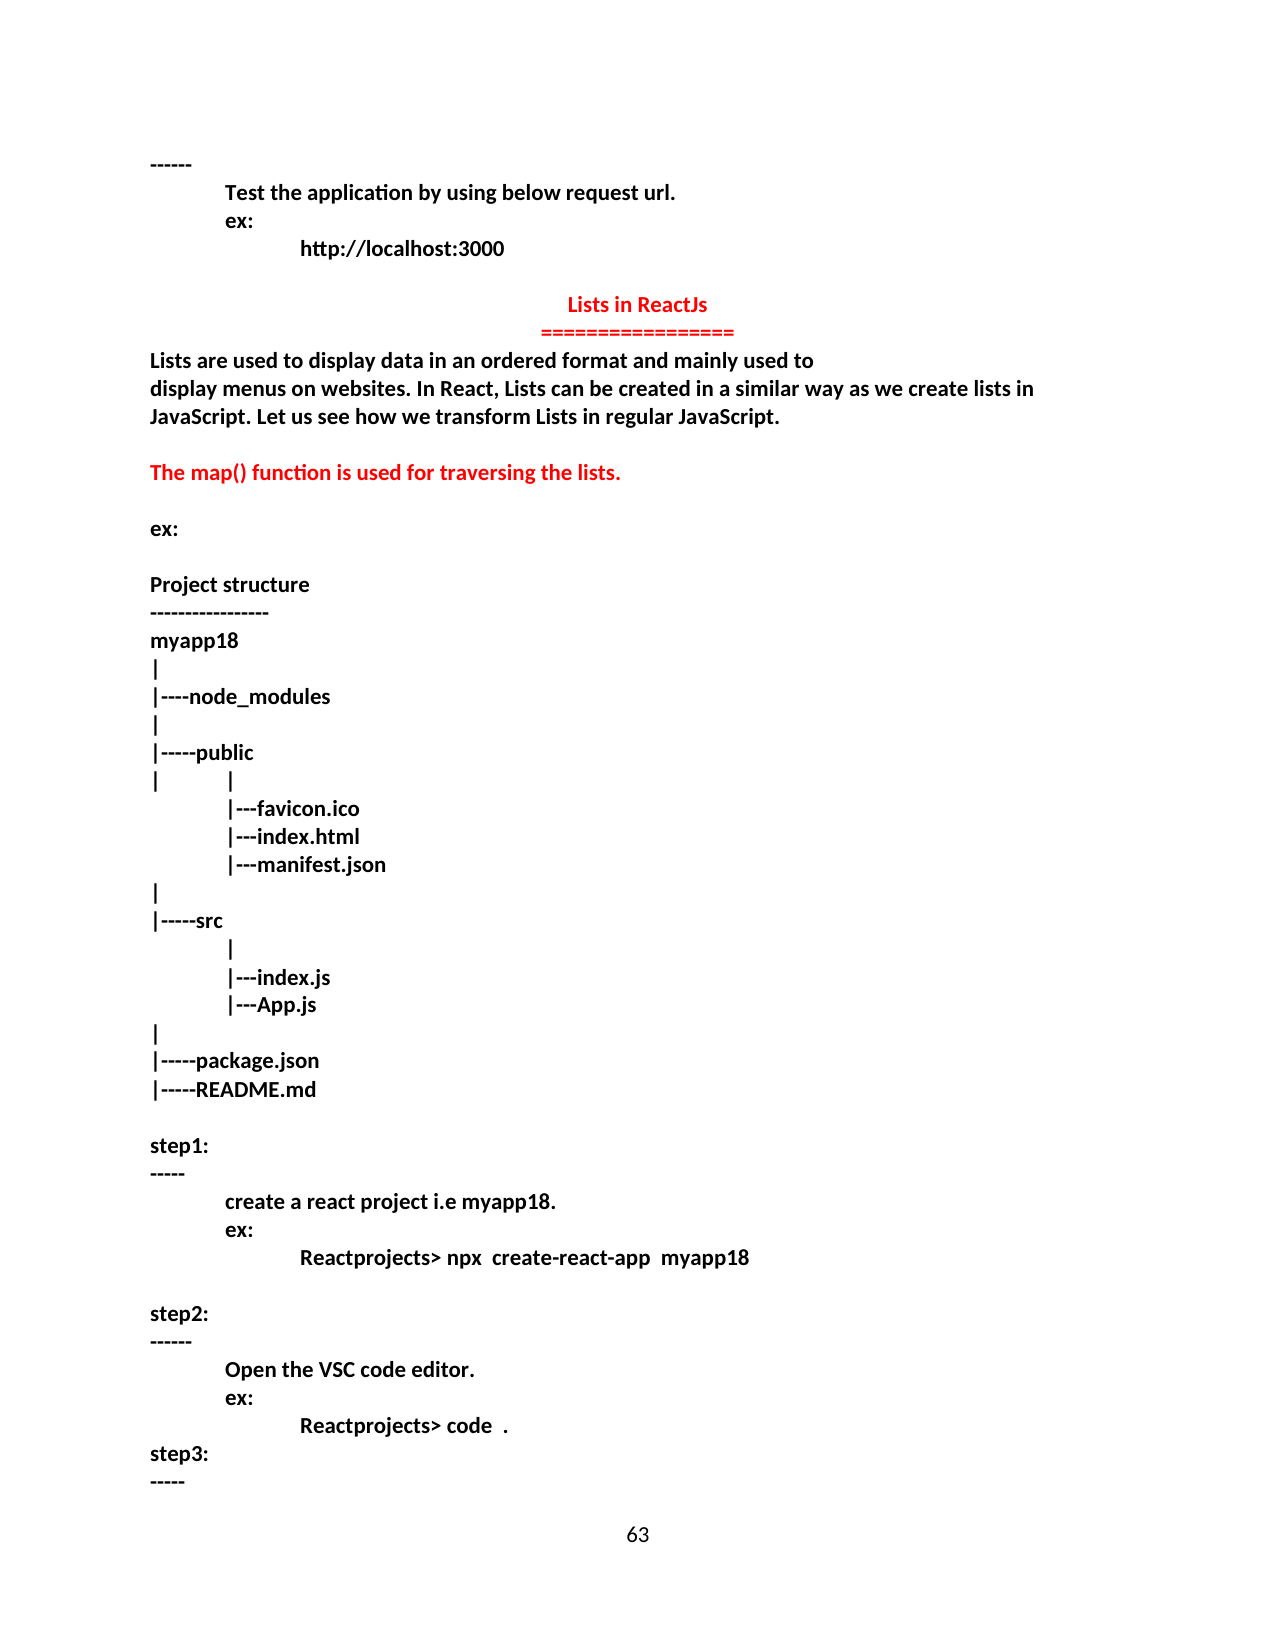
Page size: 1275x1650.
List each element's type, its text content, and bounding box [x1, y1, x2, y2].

text Project structure [150, 570, 1125, 598]
text ------ [150, 150, 1125, 178]
text | [150, 934, 1125, 963]
text |---App.js [150, 991, 1125, 1019]
text create a react project i.e myapp18. [150, 1187, 1125, 1215]
text ex: [150, 206, 1125, 234]
text | [150, 654, 1125, 682]
text step1: [150, 1131, 1125, 1159]
text ----------------- [150, 598, 1125, 626]
text Test the application by using below request url. [150, 178, 1125, 206]
text |-----src [150, 907, 1125, 934]
text |---manifest.json [150, 851, 1125, 878]
text step2: [150, 1299, 1125, 1327]
text |-----package.json [150, 1047, 1125, 1075]
text http://localhost:3000 [150, 234, 1125, 262]
text | | [150, 766, 1125, 794]
text ------ [150, 1327, 1125, 1355]
text The map() function is used for traversing the lists. [150, 458, 1125, 486]
text |---index.html [150, 822, 1125, 851]
text Lists in ReactJs [150, 290, 1125, 318]
text ================= [150, 318, 1125, 346]
text Lists are used to display data in an ordered format and mainly used to [150, 346, 1125, 374]
text display menus on websites. In React, Lists can be created in a similar way as we create lists in JavaScript. Let us see how we transform Lists in regular JavaScript. [150, 374, 1125, 430]
text ex: [150, 1215, 1125, 1243]
text |---index.js [150, 963, 1125, 991]
text myapp18 [150, 626, 1125, 654]
text step3: [150, 1439, 1125, 1467]
text |-----public [150, 738, 1125, 766]
text |---favicon.ico [150, 794, 1125, 822]
text ----- [150, 1159, 1125, 1187]
text | [150, 1019, 1125, 1047]
text Reactprojects> code . [150, 1411, 1125, 1439]
text |-----README.md [150, 1075, 1125, 1103]
text |----node_modules [150, 682, 1125, 710]
text ex: [150, 1383, 1125, 1411]
text ----- [150, 1467, 1125, 1495]
text Open the VSC code editor. [150, 1355, 1125, 1383]
text | [150, 710, 1125, 738]
text Reactprojects> npx create-react-app myapp18 [150, 1243, 1125, 1271]
text ex: [150, 514, 1125, 542]
text | [150, 878, 1125, 907]
